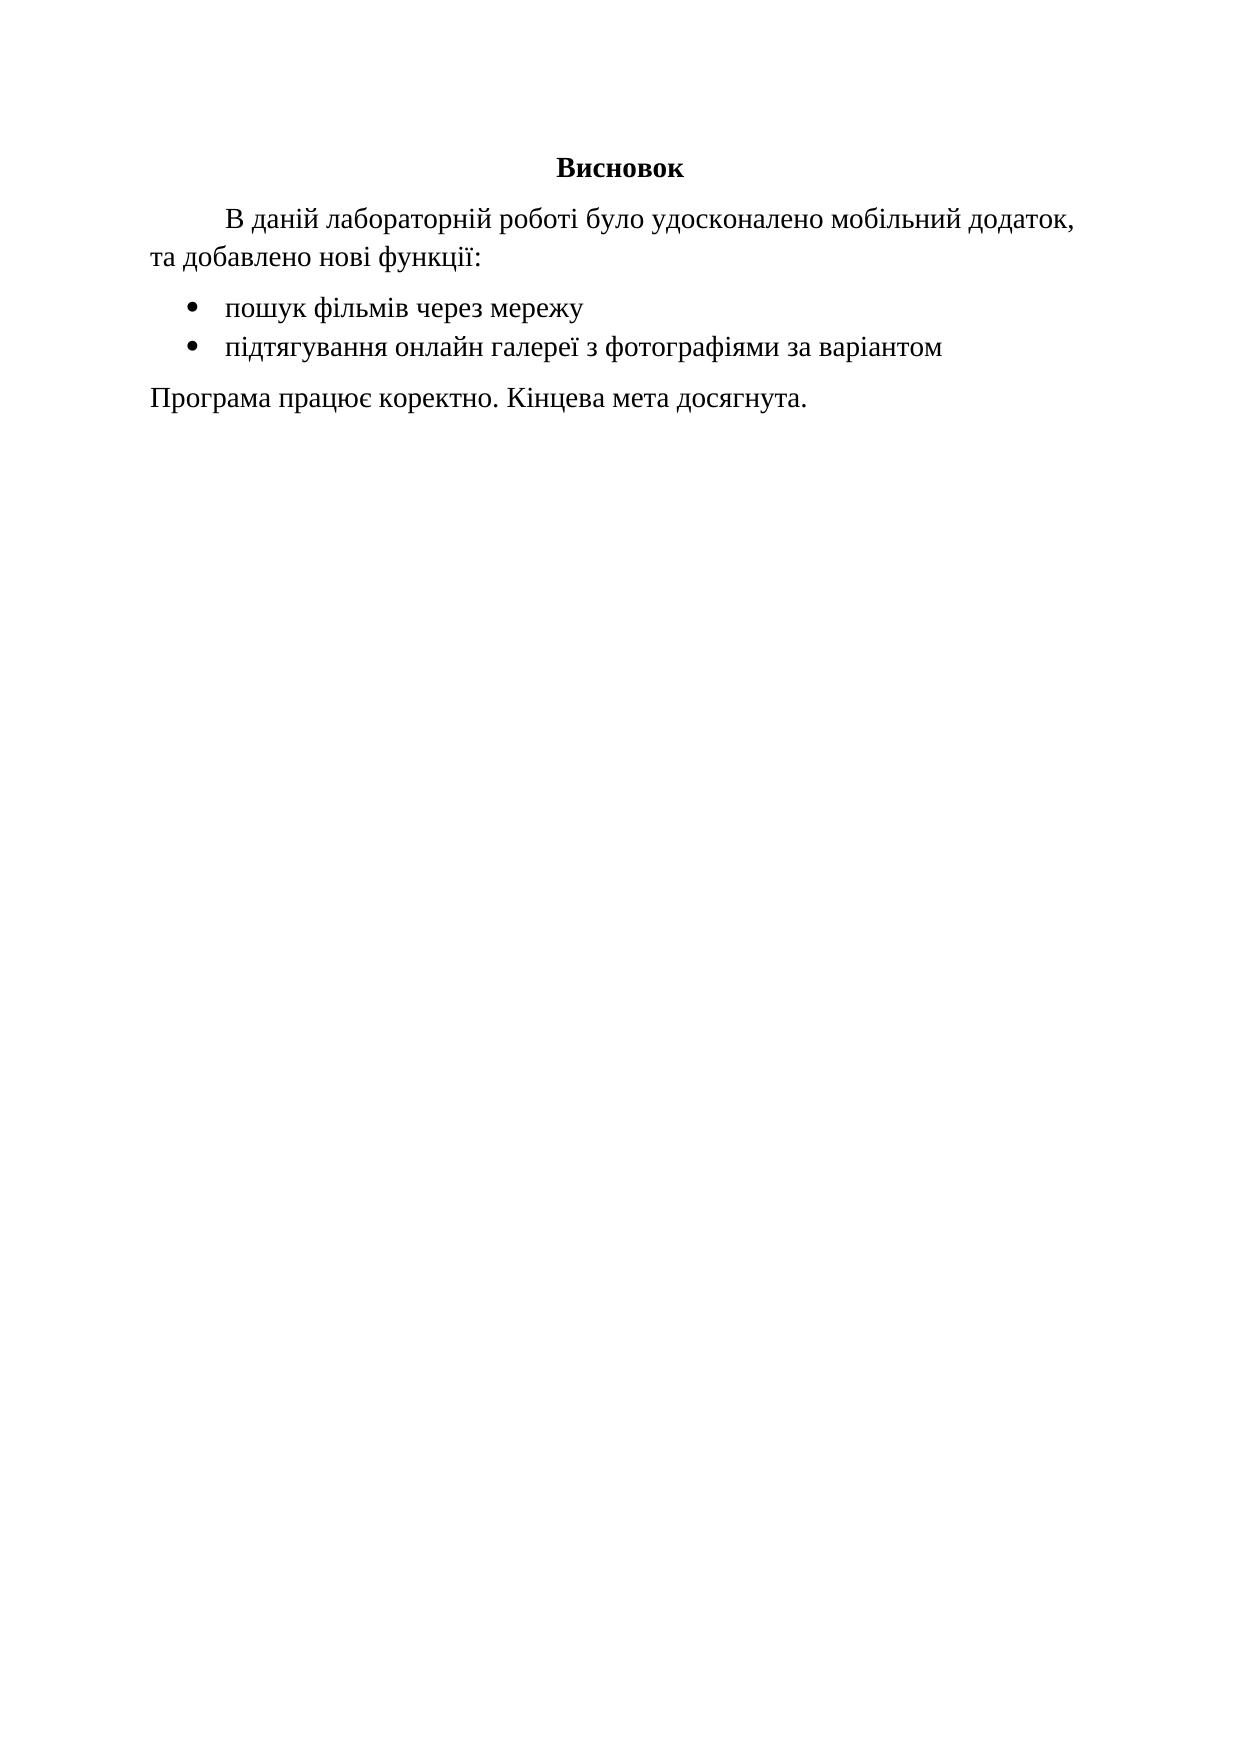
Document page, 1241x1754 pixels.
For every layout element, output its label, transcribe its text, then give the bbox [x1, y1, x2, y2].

list підтягування онлайн галереї з фотографіями за варіантом [187, 329, 1090, 363]
text Висновок [150, 150, 1090, 183]
list пошук фільмів через мережу [187, 291, 1090, 324]
text В даній лабораторній роботі було удосконалено мобільний додаток, та добавлено нові функції: [150, 201, 1090, 273]
text Програма працює коректно. Кінцева мета досягнута. [150, 380, 1090, 414]
